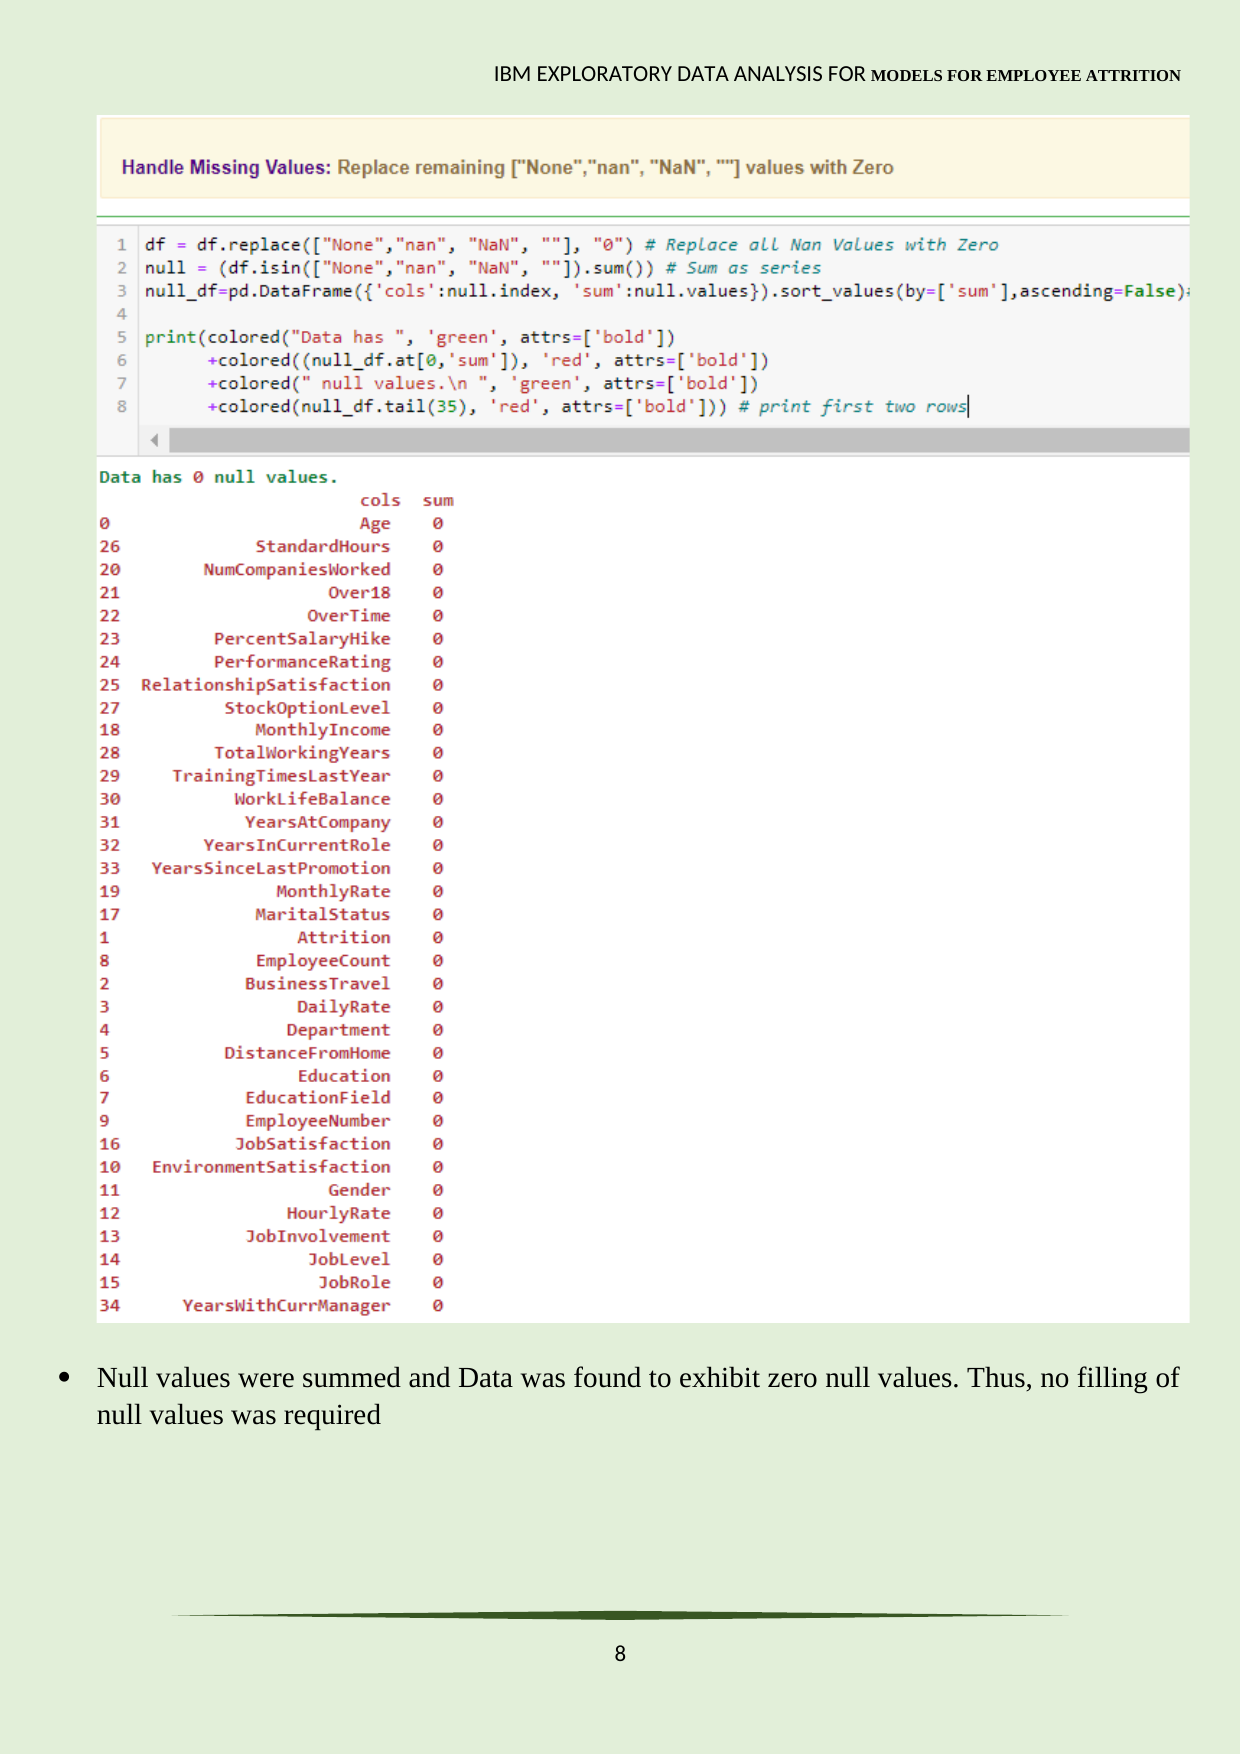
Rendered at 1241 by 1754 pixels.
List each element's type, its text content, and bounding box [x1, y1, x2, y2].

picture [96, 115, 1190, 1323]
list Null values were summed and Data was found to exhibit zero null values. Thus, no filling of null values was required [59, 1361, 1181, 1430]
